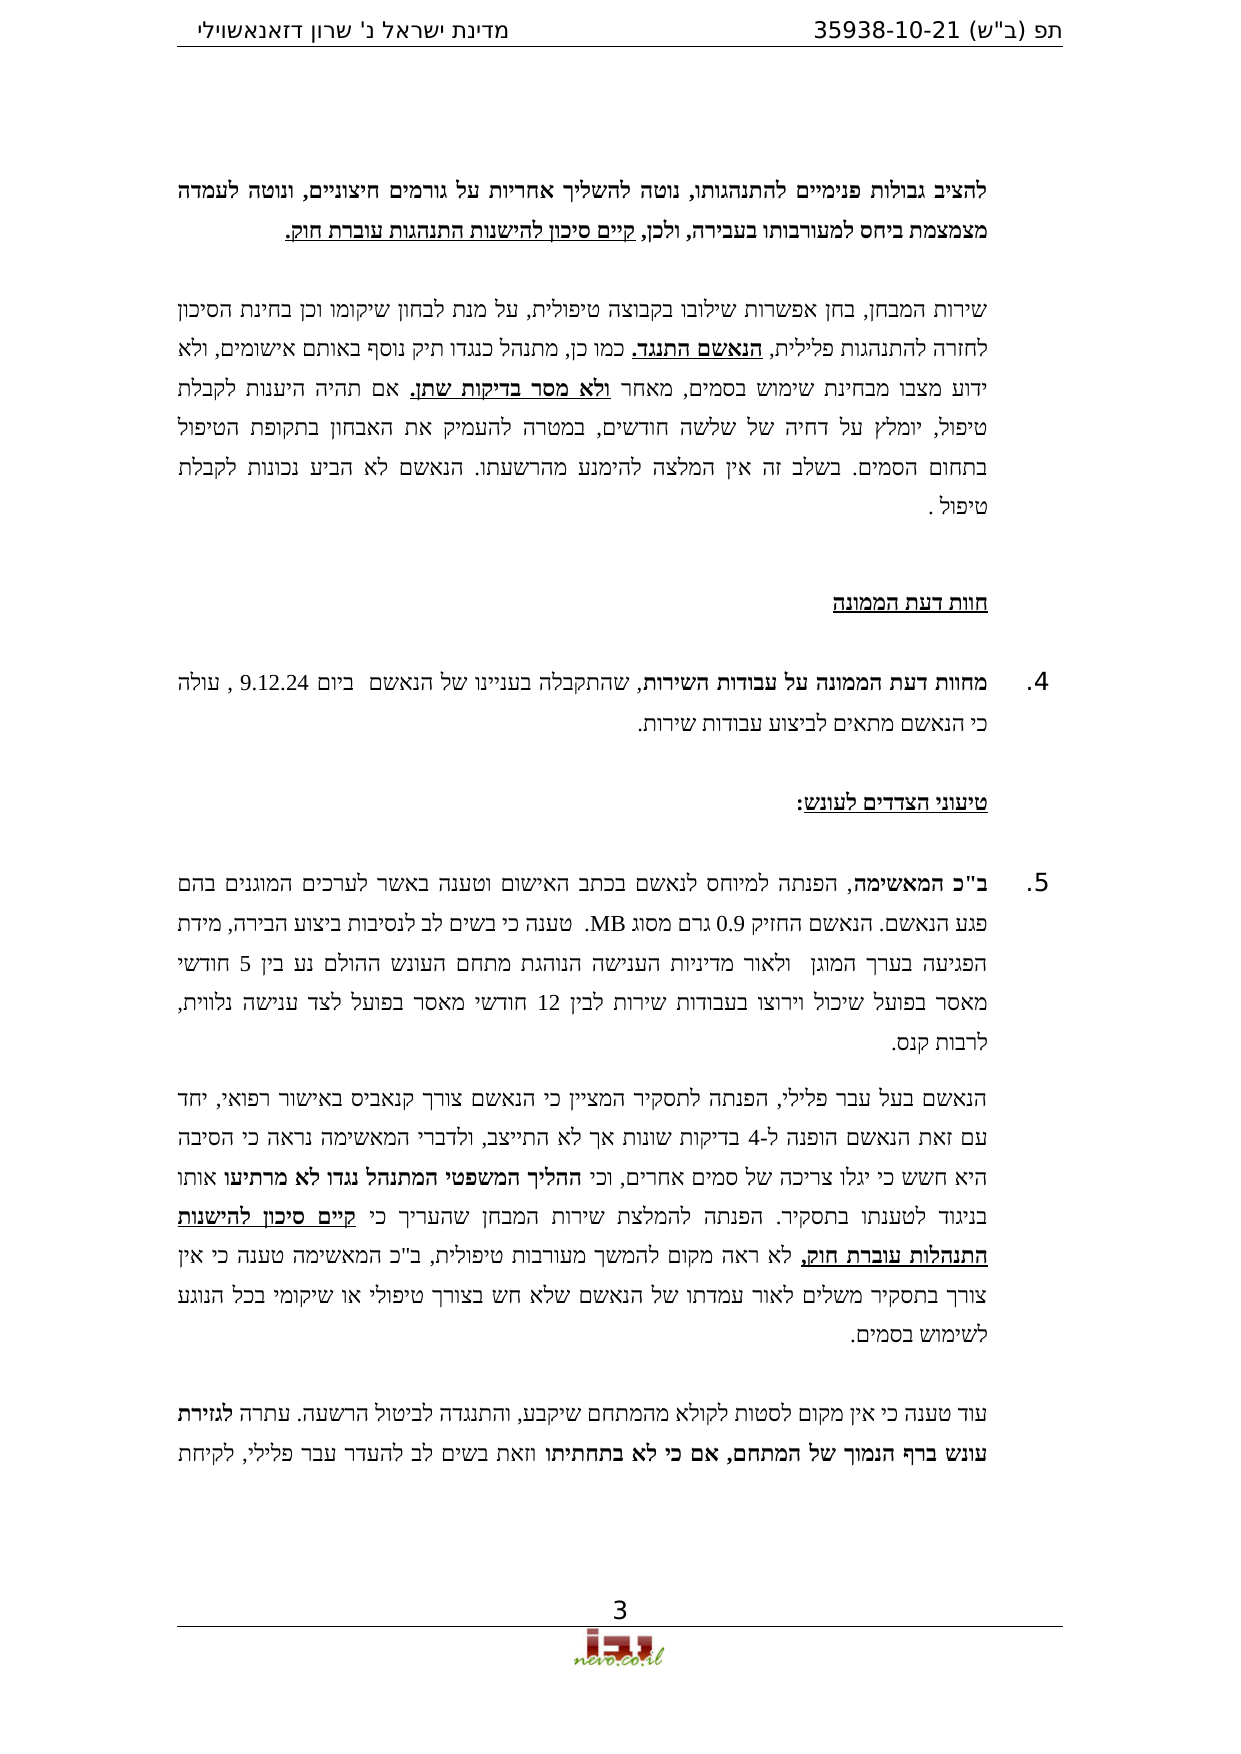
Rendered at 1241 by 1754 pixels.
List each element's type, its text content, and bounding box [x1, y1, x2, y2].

text טיעוני הצדדים לעונש: [177, 789, 1063, 815]
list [177, 177, 988, 243]
list ב"כ המאשימה, הפנתה למיוחס לנאשם בכתב האישום וטענה באשר לערכים המוגנים בהם פגע הנאשם. הנאשם החזיק 0.9 גרם מסוג MB. טענה כי בשים לב לנסיבות ביצוע הבירה, מידת הפגיעה בערך המוגן ולאור מדיניות הענישה הנוהגת מתחם העונש ההולם נע בין 5 חודשי מאסר בפועל שיכול וירוצו בעבודות שירות לבין 12 חודשי מאסר בפועל לצד ענישה נלווית, לרבות קנס. [177, 868, 1026, 1055]
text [177, 1401, 988, 1466]
text הנאשם בעל עבר פלילי, הפנתה לתסקיר המציין כי הנאשם צורך קנאביס באישור רפואי, יחד עם זאת הנאשם הופנה ל-4 בדיקות שונות אך לא התייצב, ולדברי המאשימה נראה כי הסיבה היא חשש כי יגלו צריכה של סמים אחרים, וכי ההליך המשפטי המתנהל נגדו לא מרתיעו אותו בניגוד לטענתו בתסקיר. הפנתה להמלצת שירות המבחן שהעריך כי קיים סיכון להישנות התנהלות עוברת חוק, לא ראה מקום להמשך מעורבות טיפולית, ב"כ המאשימה טענה כי אין צורך בתסקיר משלים לאור עמדתו של הנאשם שלא חש בצורך טיפולי או שיקומי בכל הנוגע לשימוש בסמים. [177, 1085, 988, 1348]
picture [574, 1628, 666, 1667]
list מחוות דעת הממונה על עבודות השירות, שהתקבלה בעניינו של הנאשם ביום 9.12.24 , עולה כי הנאשם מתאים לביצוע עבודות שירות. [177, 668, 1026, 736]
list שירות המבחן, בחן אפשרות שילובו בקבוצה טיפולית, על מנת לבחון שיקומו וכן בחינת הסיכון לחזרה להתנהגות פלילית, הנאשם התנגד. כמו כן, מתנהל כנגדו תיק נוסף באותם אישומים, ולא ידוע מצבו מבחינת שימוש בסמים, מאחר ולא מסר בדיקות שתן. אם תהיה היענות לקבלת טיפול, יומלץ על דחיה של שלשה חודשים, במטרה להעמיק את האבחון בתקופת הטיפול בתחום הסמים. בשלב זה אין המלצה להימנע מהרשעתו. הנאשם לא הביע נכונות לקבלת טיפול . [177, 296, 988, 519]
text חוות דעת הממונה [177, 589, 1063, 615]
